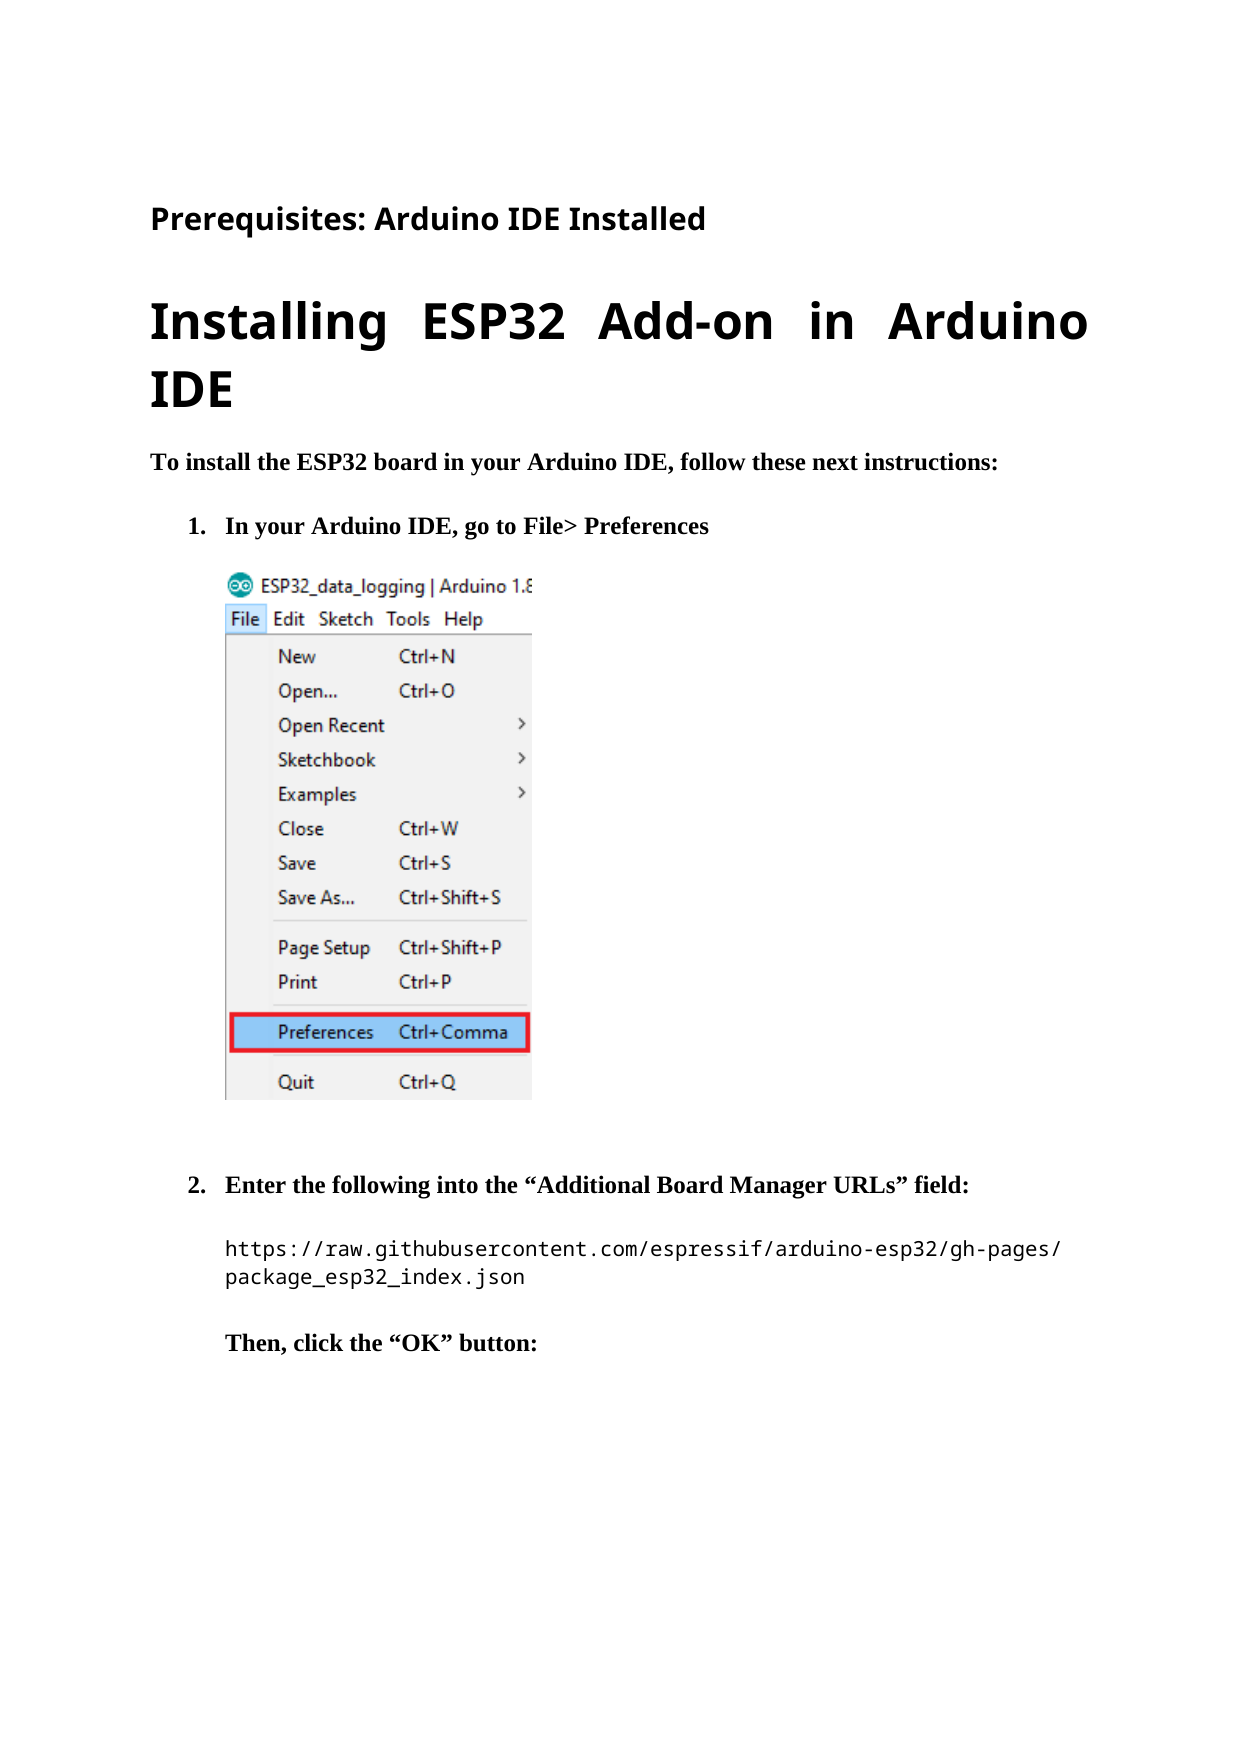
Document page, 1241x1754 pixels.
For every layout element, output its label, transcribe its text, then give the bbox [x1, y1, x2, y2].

list In your Arduino IDE, go to File> Preferences [187, 511, 1090, 540]
text To install the ESP32 board in your Arduino IDE, follow these next instructions: [150, 447, 1090, 476]
text https://raw.githubusercontent.com/espressif/arduino-esp32/gh-pages/package_esp32_index.json [225, 1234, 1090, 1291]
list Enter the following into the “Additional Board Manager URLs” field: [187, 1170, 1090, 1199]
text Installing ESP32 Add-on in Arduino IDE [150, 286, 1090, 422]
picture [225, 568, 532, 1100]
text Prerequisites: Arduino IDE Installed [150, 197, 1090, 239]
text Then, click the “OK” button: [225, 1328, 1090, 1357]
